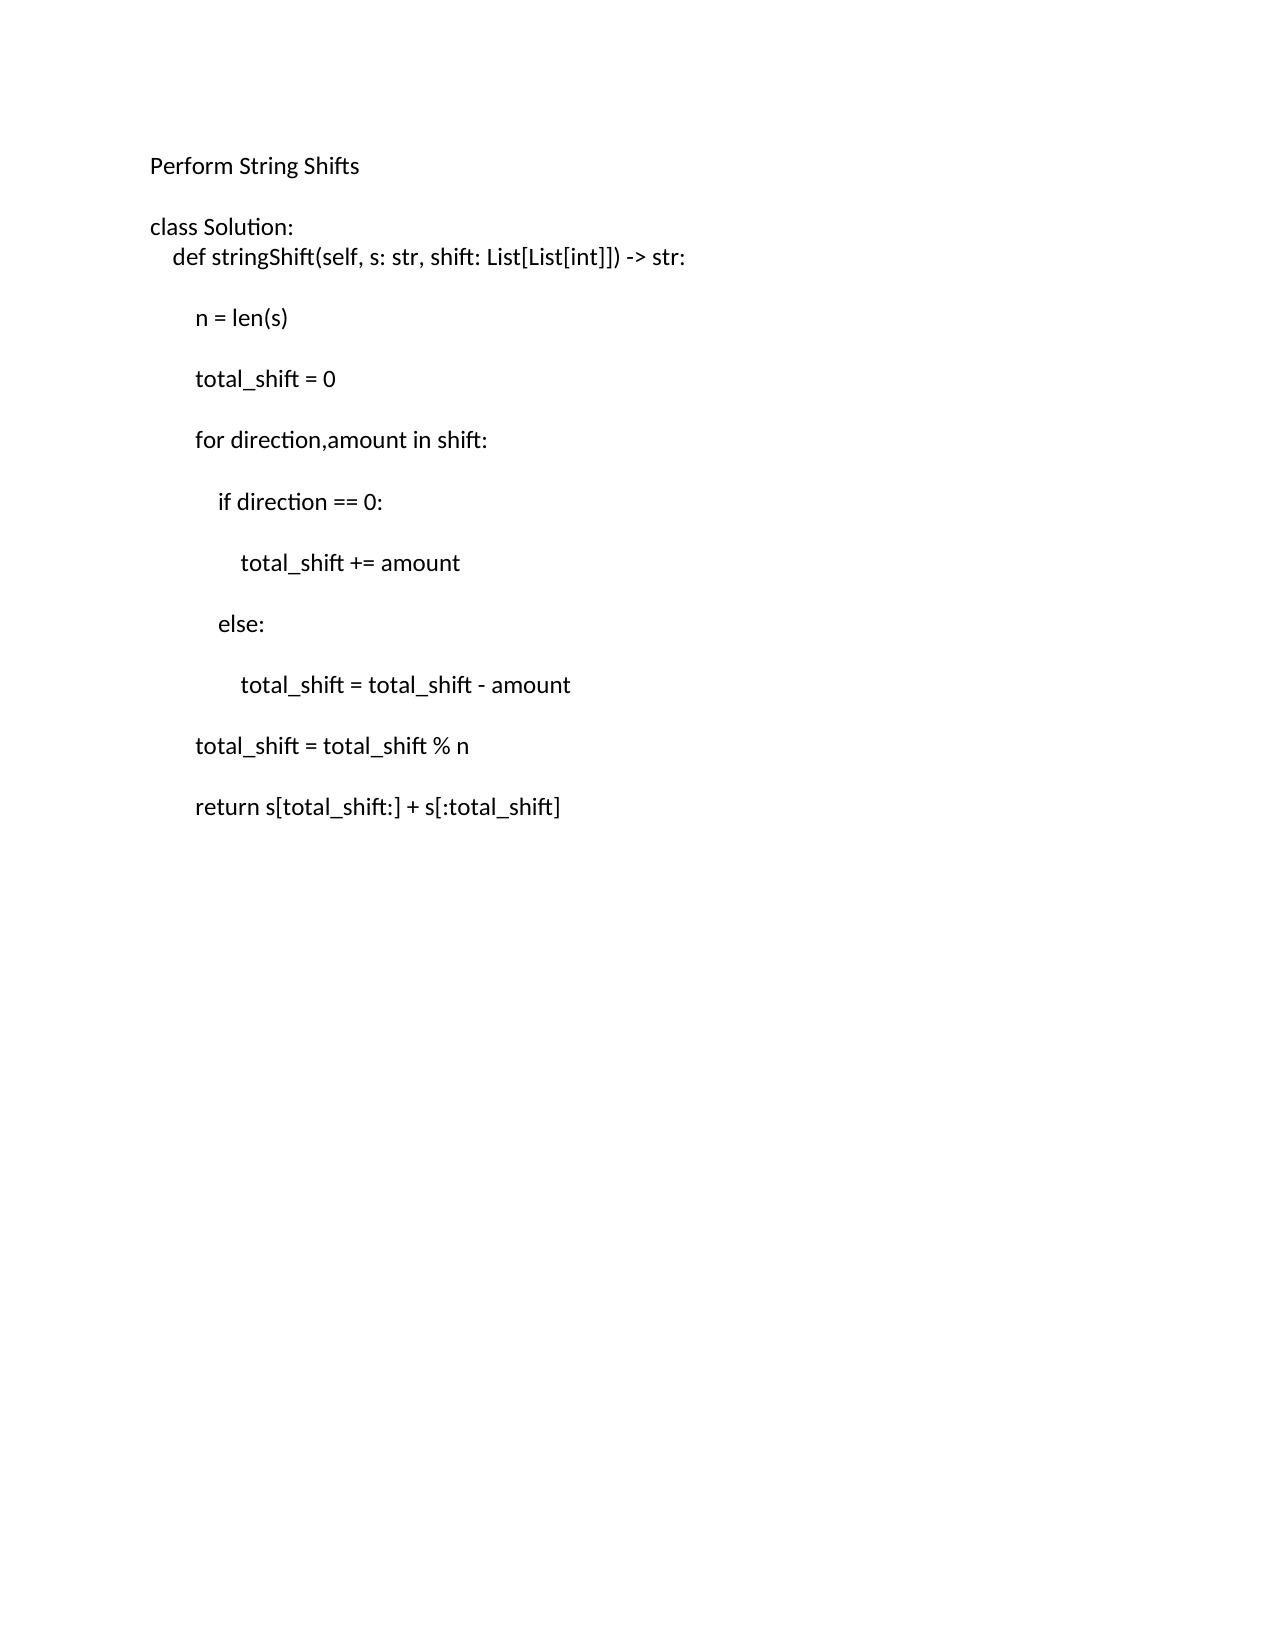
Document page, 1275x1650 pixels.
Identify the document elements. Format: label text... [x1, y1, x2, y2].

text for direction,amount in shift: [150, 425, 1125, 455]
text total_shift += amount [150, 547, 1125, 577]
text Perform String Shifts [150, 150, 1125, 181]
text n = len(s) [150, 303, 1125, 333]
text if direction == 0: [150, 486, 1125, 516]
text else: [150, 608, 1125, 638]
text return s[total_shift:] + s[:total_shift] [150, 791, 1125, 821]
text total_shift = 0 [150, 364, 1125, 394]
text total_shift = total_shift % n [150, 730, 1125, 760]
text class Solution: [150, 211, 1125, 242]
text total_shift = total_shift - amount [150, 669, 1125, 699]
text def stringShift(self, s: str, shift: List[List[int]]) -> str: [150, 242, 1125, 272]
